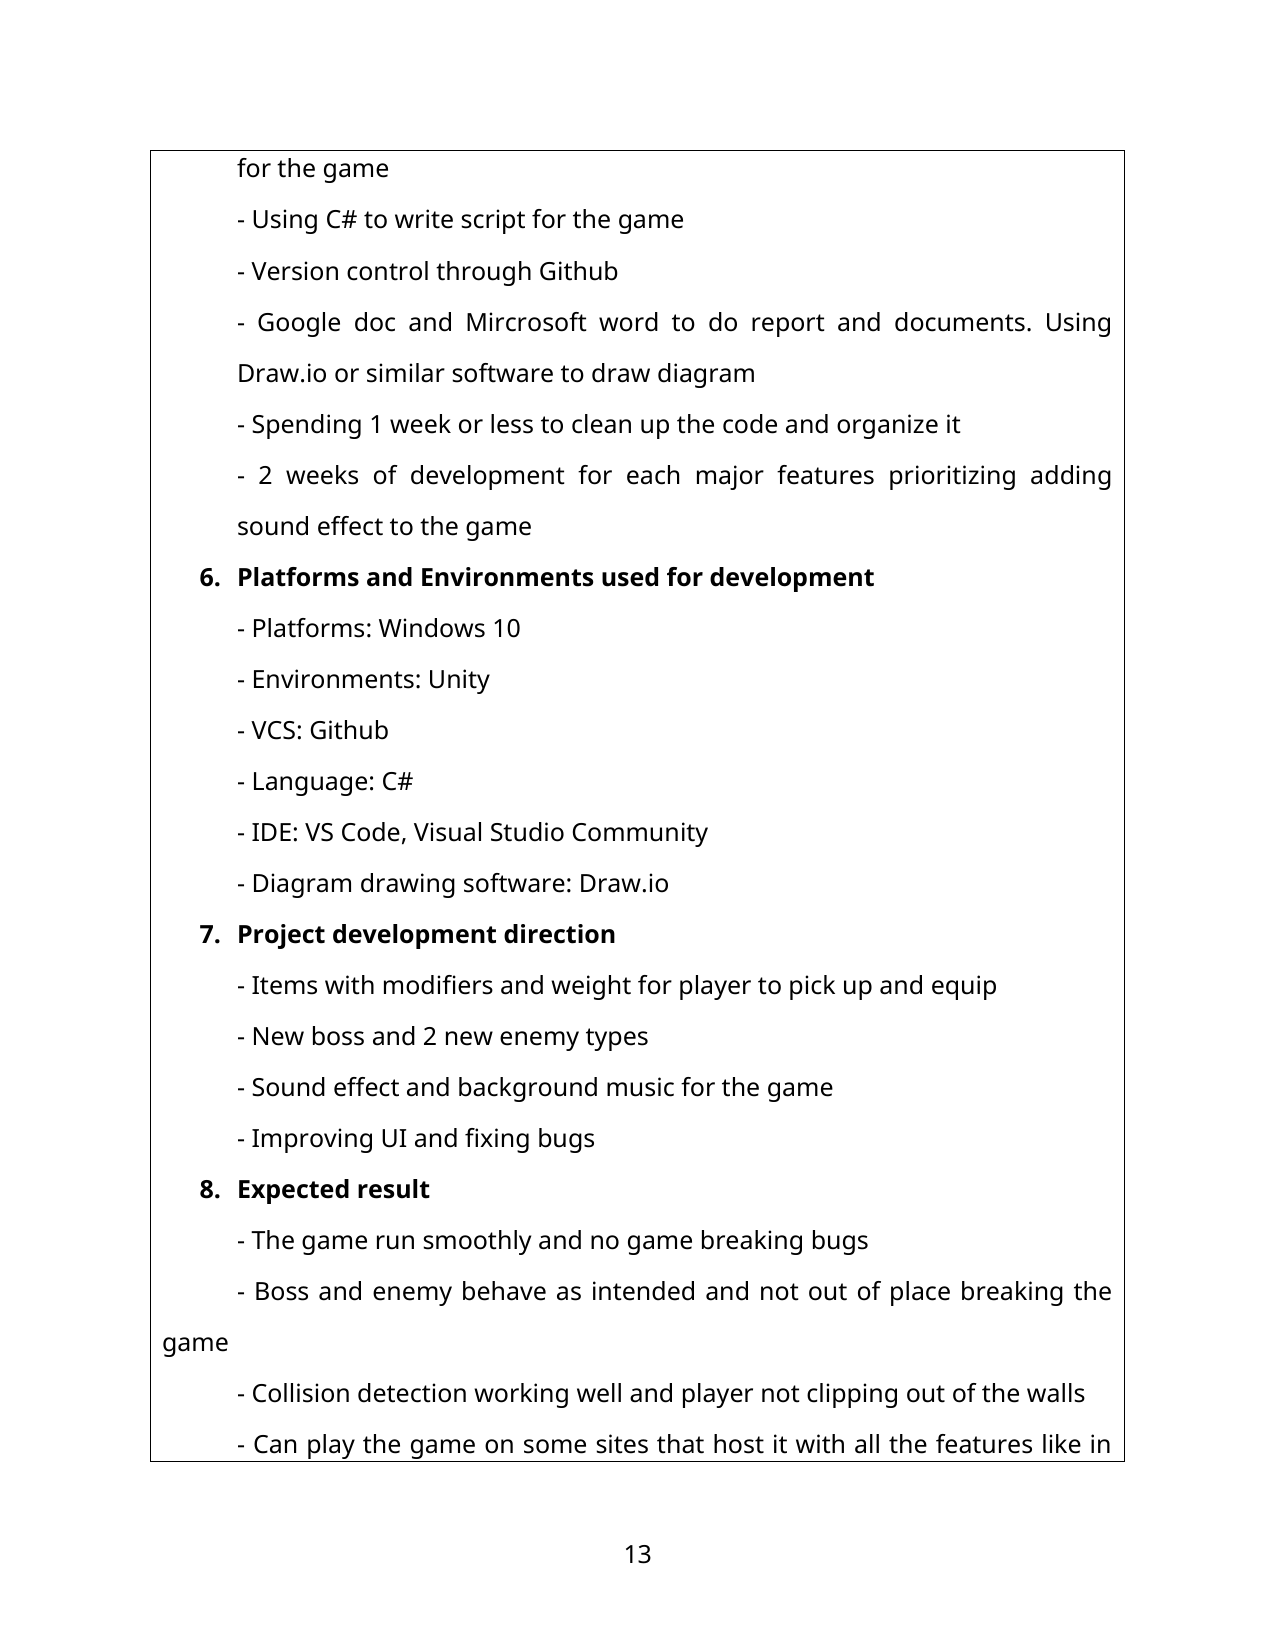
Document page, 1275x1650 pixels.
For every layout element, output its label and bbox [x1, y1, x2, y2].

table_cell [151, 151, 1124, 1461]
